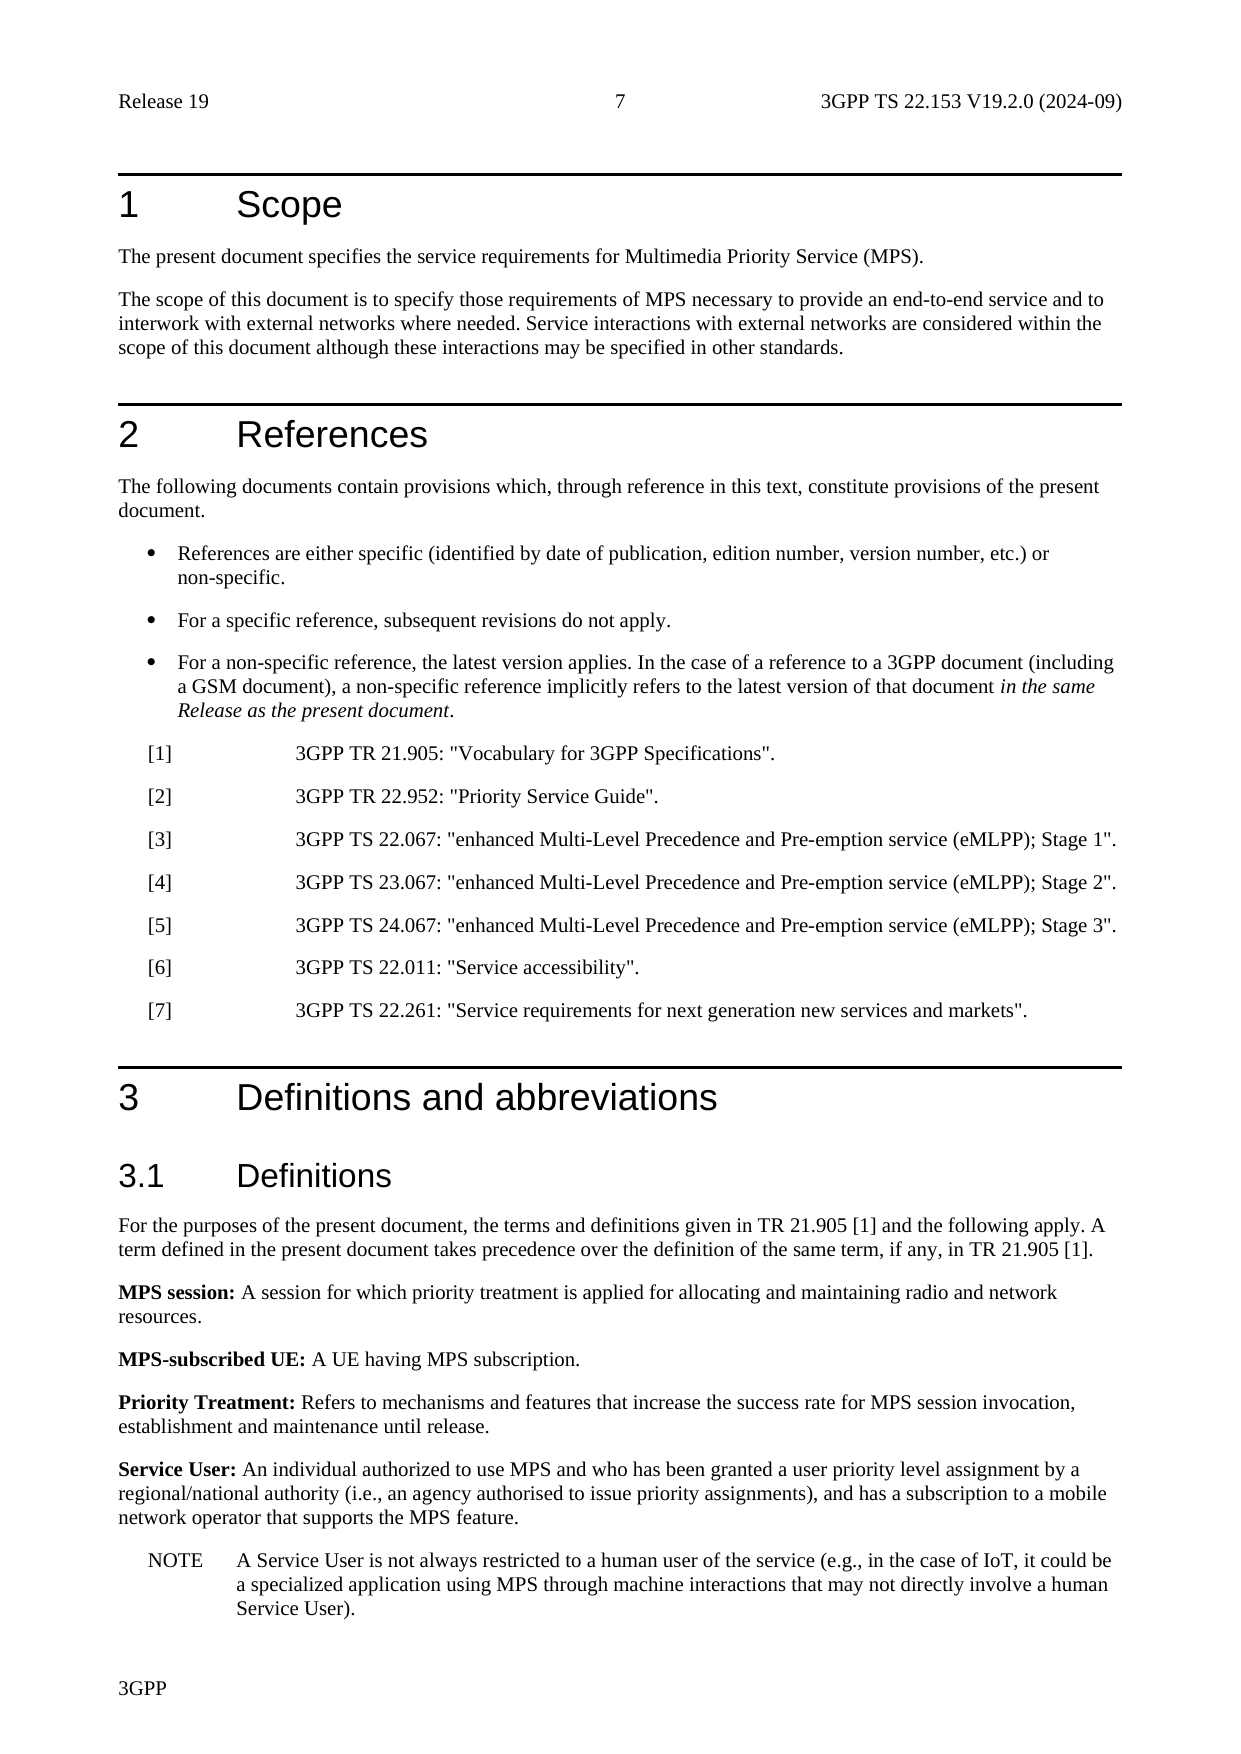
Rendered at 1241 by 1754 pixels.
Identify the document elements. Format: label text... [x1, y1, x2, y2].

text The present document specifies the service requirements for Multimedia Priority Service (MPS). [118, 244, 1122, 268]
text [3] 3GPP TS 22.067: "enhanced Multi-Level Precedence and Pre-emption service (eMLPP); Stage 1". [148, 827, 1122, 851]
text NOTE A Service User is not always restricted to a human user of the service (e.g., in the case of IoT, it could be a specialized application using MPS through machine interactions that may not directly involve a human Service User). [148, 1547, 1122, 1620]
list For a specific reference, subsequent revisions do not apply. [148, 607, 1122, 632]
subtitle 2 References [118, 406, 1122, 455]
text [5] 3GPP TS 24.067: "enhanced Multi-Level Precedence and Pre-emption service (eMLPP); Stage 3". [148, 912, 1122, 937]
subtitle 1 Scope [118, 176, 1122, 225]
subtitle 3.1 Definitions [118, 1156, 1122, 1194]
text Priority Treatment: Refers to mechanisms and features that increase the success rate for MPS session invocation, establishment and maintenance until release. [118, 1390, 1122, 1438]
text MPS-subscribed UE: A UE having MPS subscription. [118, 1347, 1122, 1371]
text The scope of this document is to specify those requirements of MPS necessary to provide an end-to-end service and to interwork with external networks where needed. Service interactions with external networks are considered within the scope of this document although these interactions may be specified in other standards. [118, 287, 1122, 359]
text MPS session: A session for which priority treatment is applied for allocating and maintaining radio and network resources. [118, 1280, 1122, 1328]
text [1] 3GPP TR 21.905: "Vocabulary for 3GPP Specifications". [148, 741, 1122, 765]
text The following documents contain provisions which, through reference in this text, constitute provisions of the present document. [118, 474, 1122, 522]
text [6] 3GPP TS 22.011: "Service accessibility". [148, 955, 1122, 979]
list For a non-specific reference, the latest version applies. In the case of a reference to a 3GPP document (including a GSM document), a non-specific reference implicitly refers to the latest version of that document in the same Release as the present document. [148, 650, 1122, 722]
text Service User: An individual authorized to use MPS and who has been granted a user priority level assignment by a regional/national authority (i.e., an agency authorised to issue priority assignments), and has a subscription to a mobile network operator that supports the MPS feature. [118, 1457, 1122, 1529]
text [4] 3GPP TS 23.067: "enhanced Multi-Level Precedence and Pre-emption service (eMLPP); Stage 2". [148, 870, 1122, 894]
list References are either specific (identified by date of publication, edition number, version number, etc.) or non-specific. [148, 541, 1122, 589]
text [2] 3GPP TR 22.952: "Priority Service Guide". [148, 784, 1122, 808]
text For the purposes of the present document, the terms and definitions given in TR 21.905 [1] and the following apply. A term defined in the present document takes precedence over the definition of the same term, if any, in TR 21.905 [1]. [118, 1213, 1122, 1261]
text [7] 3GPP TS 22.261: "Service requirements for next generation new services and markets". [148, 998, 1122, 1022]
subtitle 3 Definitions and abbreviations [118, 1069, 1122, 1118]
